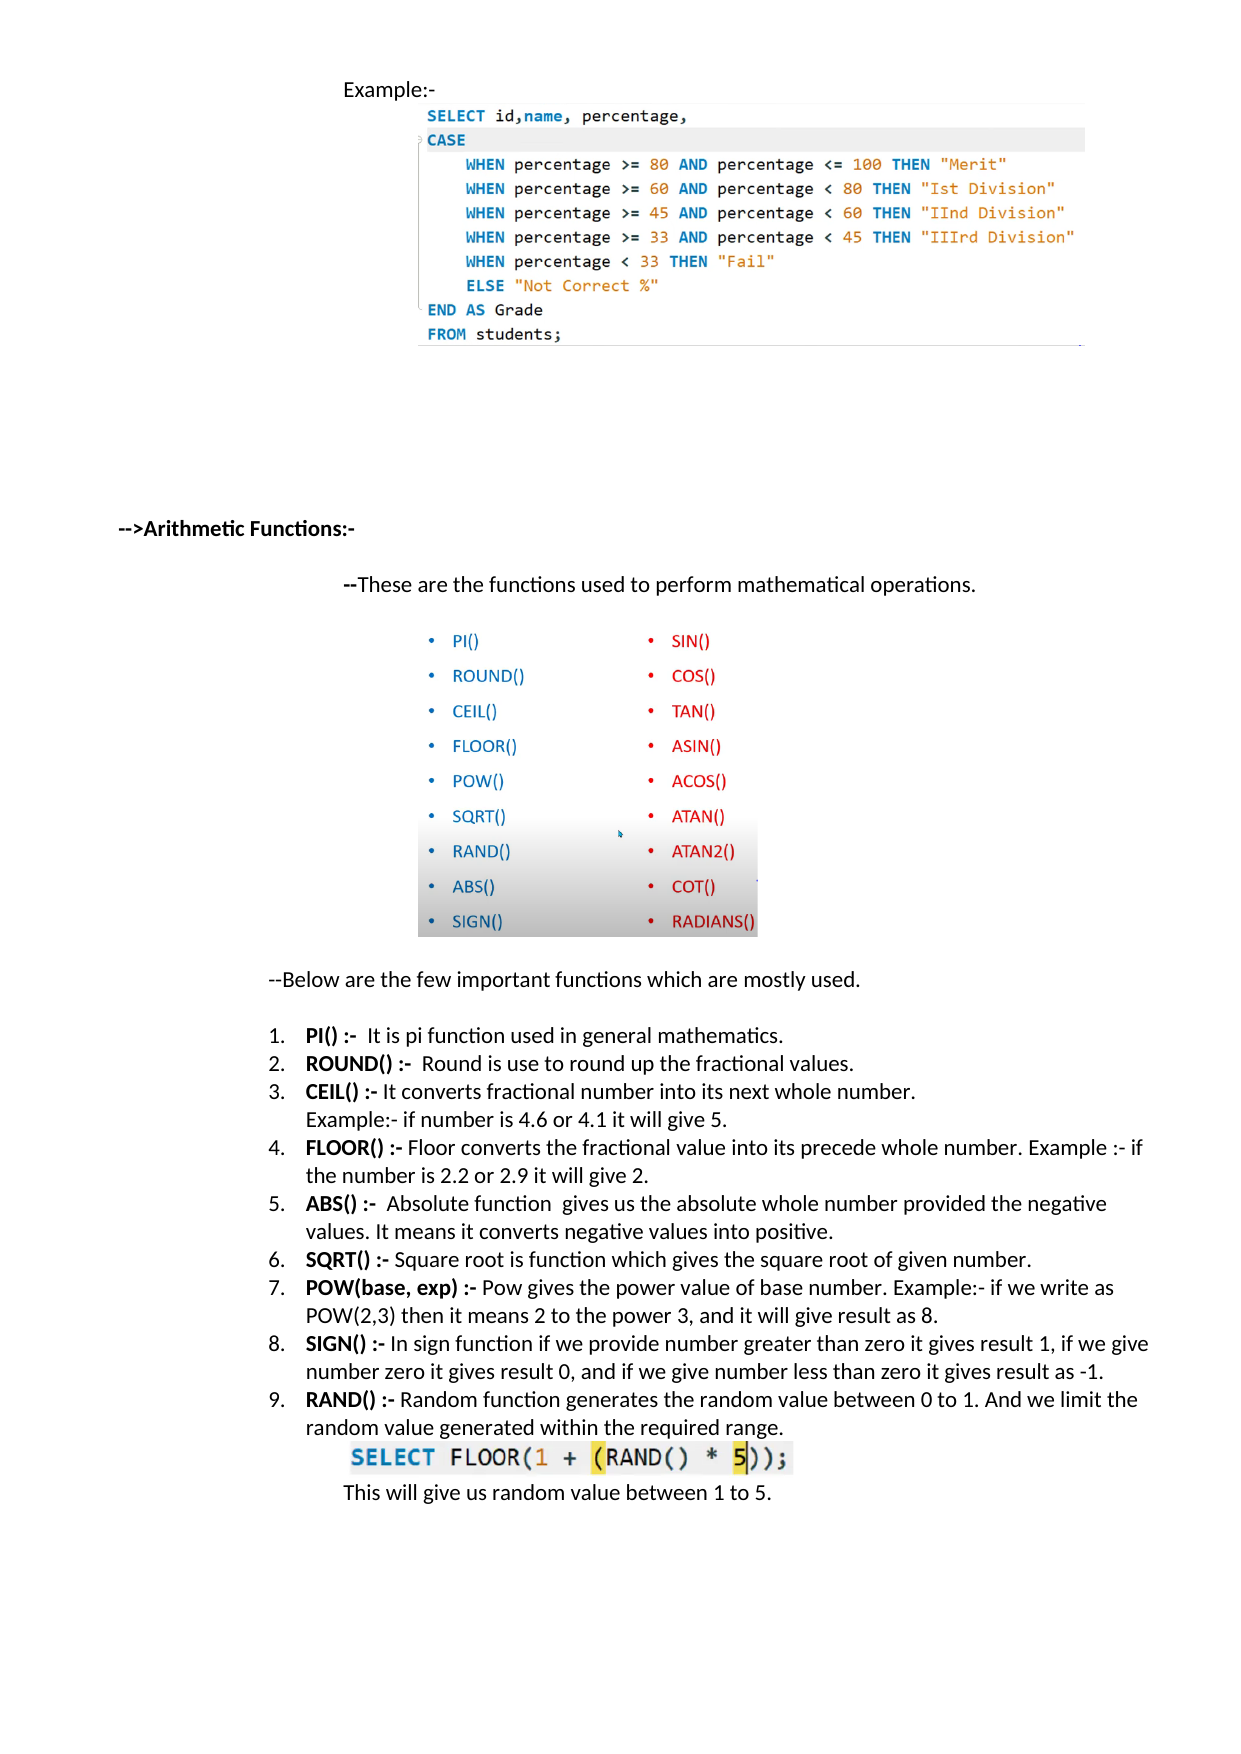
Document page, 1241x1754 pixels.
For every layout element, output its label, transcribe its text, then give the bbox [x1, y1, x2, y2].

list SQRT() :- Square root is function which gives the square root of given number. [268, 1245, 1165, 1273]
picture [418, 626, 758, 937]
text --Below are the few important functions which are mostly used. [118, 965, 1165, 993]
list SIGN() :- In sign function if we provide number greater than zero it gives result 1, if we give number zero it gives result 0, and if we give number less than zero it gives result as -1. [268, 1329, 1165, 1385]
list FLOOR() :- Floor converts the fractional value into its precede whole number. Example :- if the number is 2.2 or 2.9 it will give 2. [268, 1133, 1165, 1189]
list ABS() :- Absolute function gives us the absolute whole number provided the negative values. It means it converts negative values into positive. [268, 1189, 1165, 1245]
text --These are the functions used to perform mathematical operations. [118, 570, 1165, 598]
list POW(base, exp) :- Pow gives the power value of base number. Example:- if we write as POW(2,3) then it means 2 to the power 3, and it will give result as 8. [268, 1273, 1165, 1329]
list ROUND() :- Round is use to round up the fractional values. [268, 1049, 1165, 1077]
list CEIL() :- It converts fractional number into its next whole number. Example:- if number is 4.6 or 4.1 it will give 5. [268, 1077, 1165, 1133]
picture [418, 103, 1085, 346]
text Example:- [118, 75, 1165, 103]
picture [343, 1441, 794, 1478]
list RAND() :- Random function generates the random value between 0 to 1. And we limit the random value generated within the required range. [268, 1385, 1165, 1441]
text -->Arithmetic Functions:- [118, 514, 1165, 542]
list PI() :- It is pi function used in general mathematics. [268, 1021, 1165, 1049]
list This will give us random value between 1 to 5. [343, 1478, 1165, 1506]
